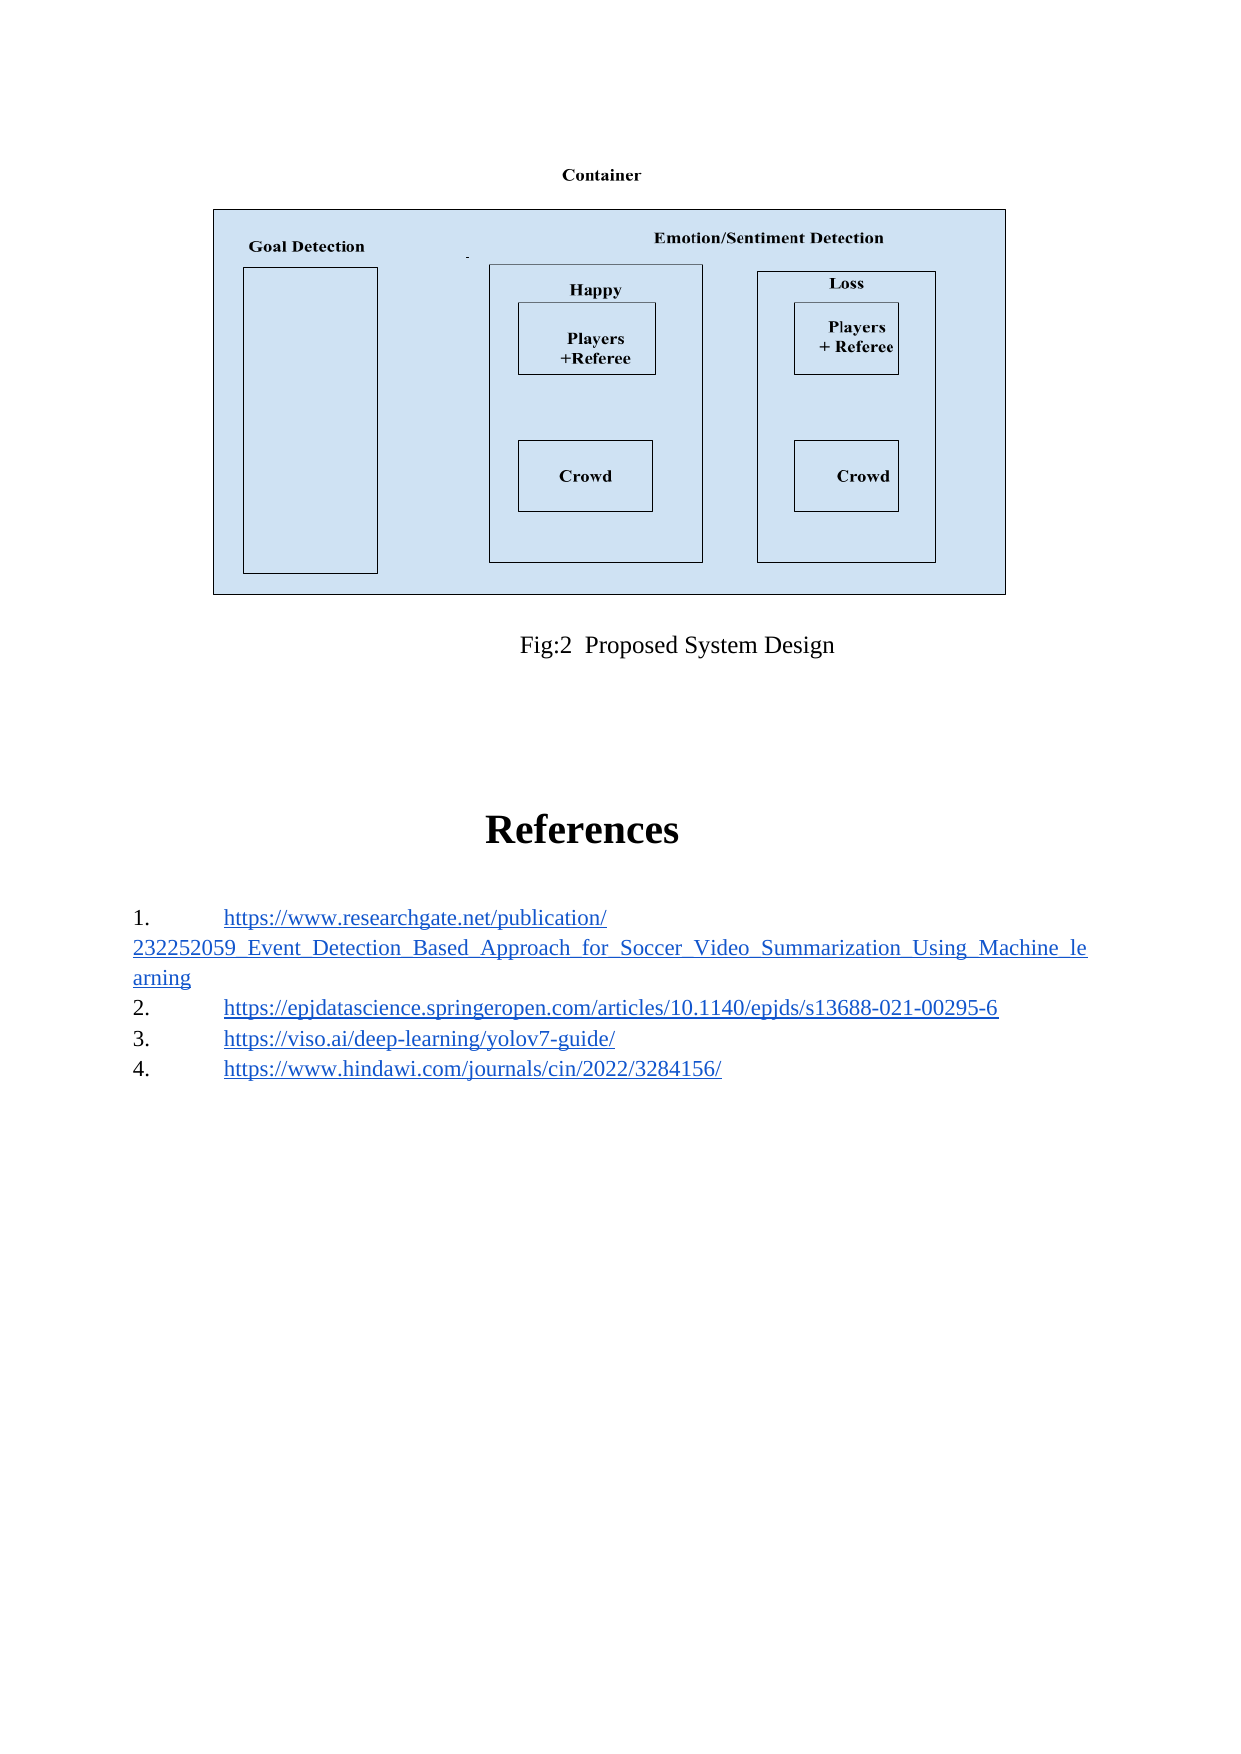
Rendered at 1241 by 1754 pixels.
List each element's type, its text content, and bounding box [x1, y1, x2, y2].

text Fig:2 Proposed System Design [133, 630, 1090, 659]
list https://epjdatascience.springeropen.com/articles/10.1140/epjds/s13688-021-00295-6 [133, 994, 1090, 1021]
text References [74, 804, 1090, 852]
picture [204, 150, 1019, 602]
list https://viso.ai/deep-learning/yolov7-guide/ [133, 1024, 1090, 1051]
list https://www.researchgate.net/publication/232252059_Event_Detection_Based_Approach_for_Soccer_Video_Summarization_Using_Machine_learning [133, 904, 1090, 991]
list https://www.hindawi.com/journals/cin/2022/3284156/ [133, 1055, 1090, 1081]
